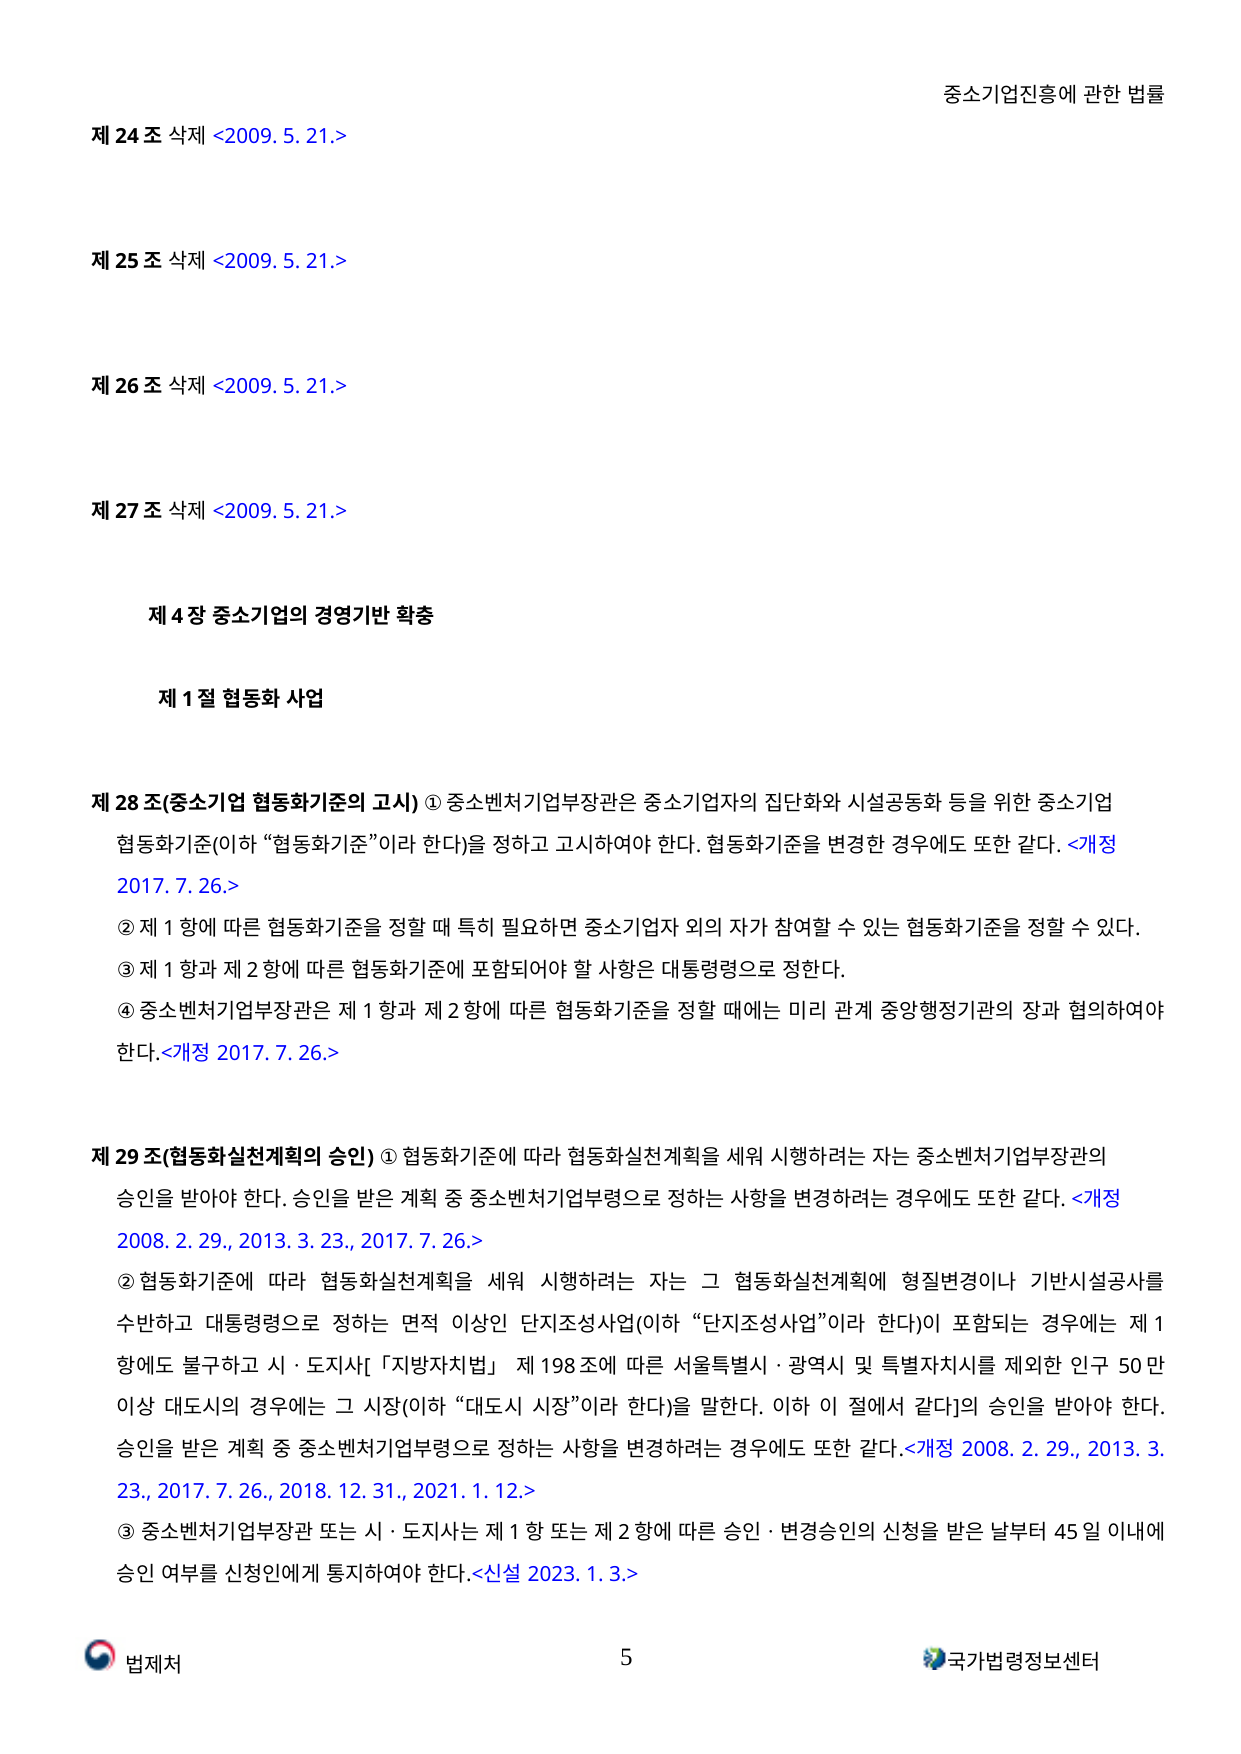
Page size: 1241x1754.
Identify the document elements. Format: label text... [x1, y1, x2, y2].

text ③제1항과 제2항에 따른 협동화기준에 포함되어야 할 사항은 대통령령으로 정한다. [117, 942, 1165, 983]
text ③ 중소벤처기업부장관 또는 시ㆍ도지사는 제1항 또는 제2항에 따른 승인ㆍ변경승인의 신청을 받은 날부터 45일 이내에 승인 여부를 신청인에게 통지하여야 한다.<신설 2023. 1. 3.> [117, 1504, 1165, 1587]
picture [892, 1637, 948, 1670]
text ②제1항에 따른 협동화기준을 정할 때 특히 필요하면 중소기업자 외의 자가 참여할 수 있는 협동화기준을 정할 수 있다. [117, 900, 1165, 942]
text 제1절 협동화 사업 [158, 671, 1165, 712]
text ④중소벤처기업부장관은 제1항과 제2항에 따른 협동화기준을 정할 때에는 미리 관계 중앙행정기관의 장과 협의하여야 한다.<개정 2017. 7. 26.> [117, 983, 1165, 1067]
picture [75, 1637, 126, 1673]
text 제26조 삭제 <2009. 5. 21.> [92, 358, 1165, 400]
text ②협동화기준에 따라 협동화실천계획을 세워 시행하려는 자는 그 협동화실천계획에 형질변경이나 기반시설공사를 수반하고 대통령령으로 정하는 면적 이상인 단지조성사업(이하 “단지조성사업”이라 한다)이 포함되는 경우에는 제1항에도 불구하고 시ㆍ도지사[「지방자치법」 제198조에 따른 서울특별시ㆍ광역시 및 특별자치시를 제외한 인구 50만 이상 대도시의 경우에는 그 시장(이하 “대도시 시장”이라 한다)을 말한다. 이하 이 절에서 같다]의 승인을 받아야 한다. 승인을 받은 계획 중 중소벤처기업부령으로 정하는 사항을 변경하려는 경우에도 또한 같다.<개정 2008. 2. 29., 2013. 3. 23., 2017. 7. 26., 2018. 12. 31., 2021. 1. 12.> [117, 1254, 1165, 1504]
text 제24조 삭제 <2009. 5. 21.> [92, 108, 1165, 150]
text 제28조(중소기업 협동화기준의 고시) ①중소벤처기업부장관은 중소기업자의 집단화와 시설공동화 등을 위한 중소기업 협동화기준(이하 “협동화기준”이라 한다)을 정하고 고시하여야 한다. 협동화기준을 변경한 경우에도 또한 같다. <개정 2017. 7. 26.> [92, 775, 1165, 900]
text 제4장 중소기업의 경영기반 확충 [148, 587, 1165, 629]
text 제27조 삭제 <2009. 5. 21.> [92, 483, 1165, 525]
text 제29조(협동화실천계획의 승인) ①협동화기준에 따라 협동화실천계획을 세워 시행하려는 자는 중소벤처기업부장관의 승인을 받아야 한다. 승인을 받은 계획 중 중소벤처기업부령으로 정하는 사항을 변경하려는 경우에도 또한 같다. <개정 2008. 2. 29., 2013. 3. 23., 2017. 7. 26.> [92, 1129, 1165, 1254]
text 제25조 삭제 <2009. 5. 21.> [92, 233, 1165, 275]
